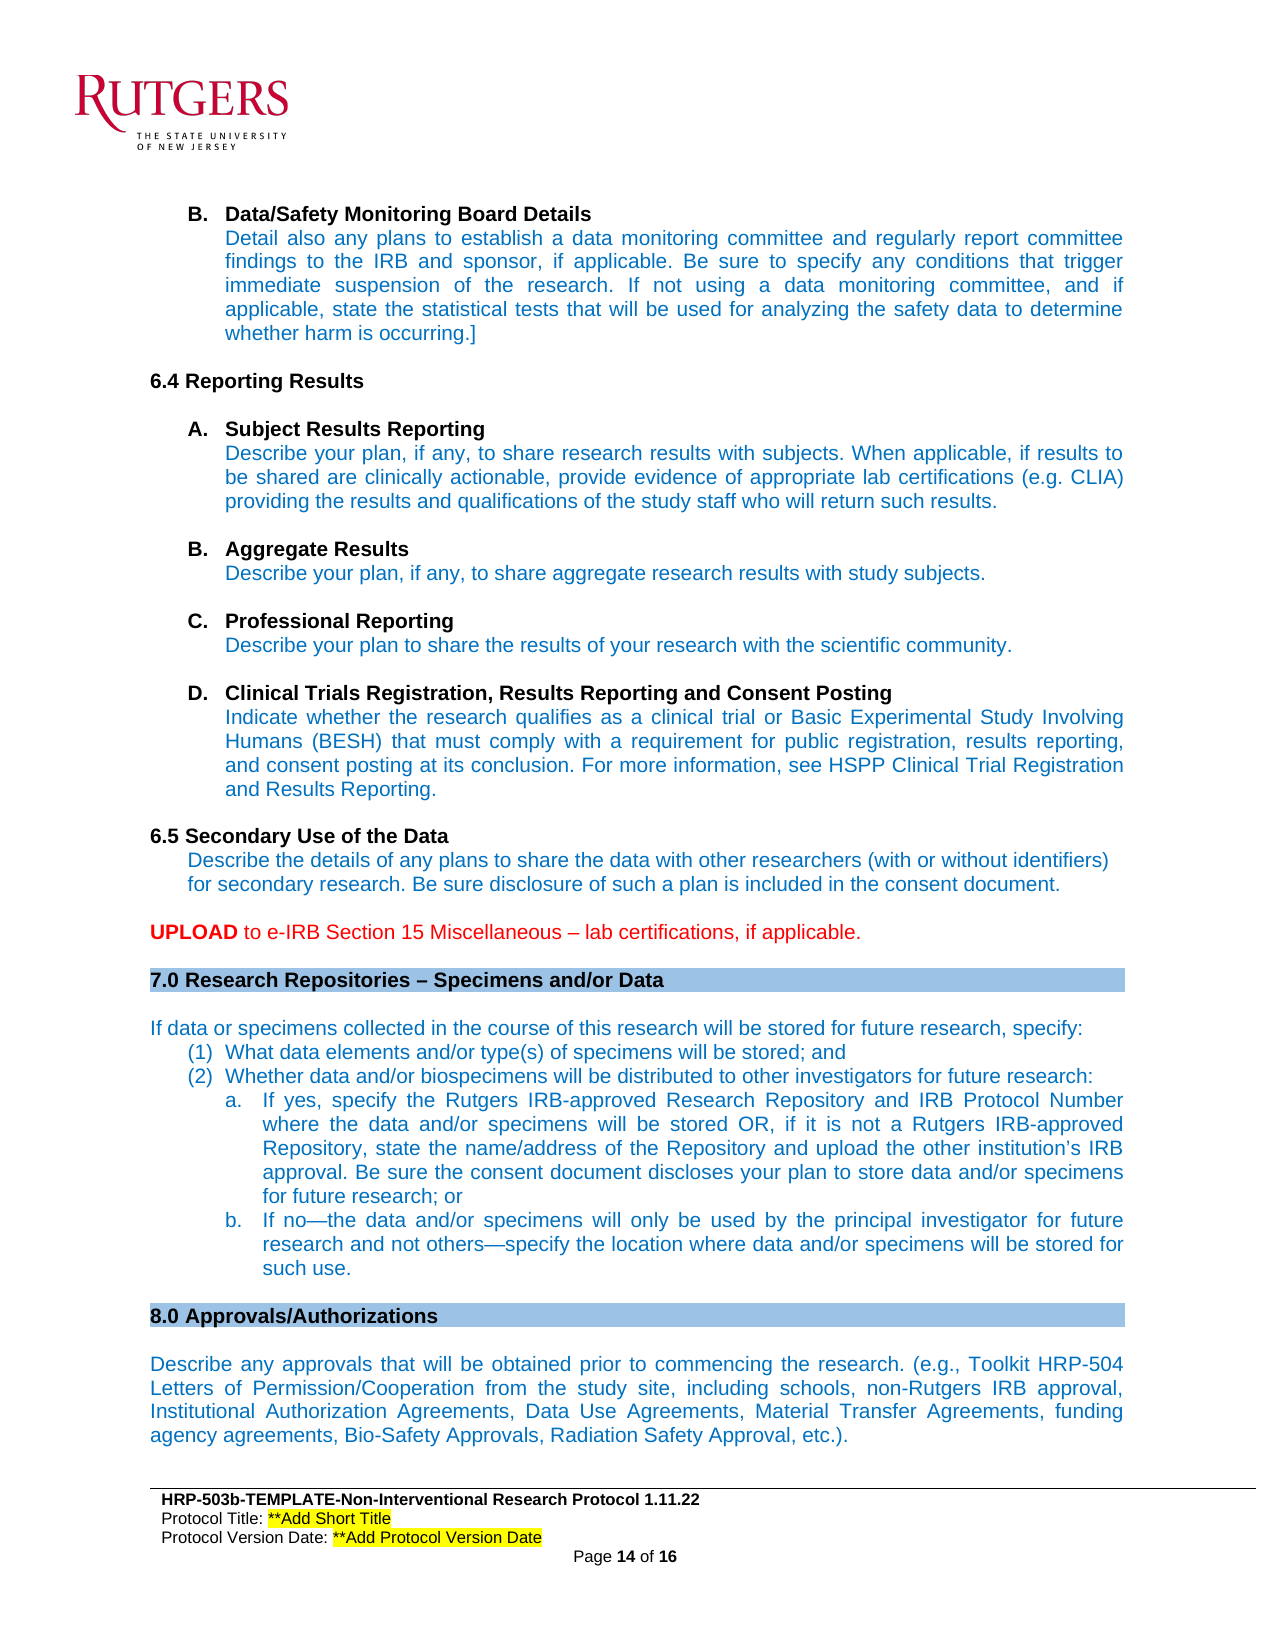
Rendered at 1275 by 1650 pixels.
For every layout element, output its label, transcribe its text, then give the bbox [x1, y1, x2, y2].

list Describe your plan to share the results of your research with the scientific community. [225, 633, 1125, 657]
text 7.0 Research Repositories – Specimens and/or Data [150, 968, 1125, 992]
text 6.5 Secondary Use of the Data [150, 824, 1125, 848]
picture [75, 75, 288, 150]
text Describe your plan, if any, to share research results with subjects. When applicable, if results to be shared are clinically actionable, provide evidence of appropriate lab certifications (e.g. CLIA) providing the results and qualifications of the study staff who will return such results. [225, 441, 1125, 513]
list Whether data and/or biospecimens will be distributed to other investigators for future research: [187, 1064, 1125, 1088]
list Clinical Trials Registration, Results Reporting and Consent Posting [187, 681, 1125, 704]
text 8.0 Approvals/Authorizations [150, 1303, 1125, 1327]
list What data elements and/or type(s) of specimens will be stored; and [187, 1040, 1125, 1064]
list If no—the data and/or specimens will only be used by the principal investigator for future research and not others—specify the location where data and/or specimens will be stored for such use. [225, 1208, 1125, 1279]
text If data or specimens collected in the course of this research will be stored for future research, specify: [150, 1016, 1125, 1040]
list Data/Safety Monitoring Board Details [187, 201, 1125, 225]
text UPLOAD to e-IRB Section 15 Miscellaneous – lab certifications, if applicable. [150, 920, 1125, 944]
list Subject Results Reporting [187, 417, 1125, 441]
list If yes, specify the Rutgers IRB-approved Research Repository and IRB Protocol Number where the data and/or specimens will be stored OR, if it is not a Rutgers IRB-approved Repository, state the name/address of the Repository and upload the other institution’s IRB approval. Be sure the consent document discloses your plan to store data and/or specimens for future research; or [225, 1088, 1125, 1208]
list Indicate whether the research qualifies as a clinical trial or Basic Experimental Study Involving Humans (BESH) that must comply with a requirement for public registration, results reporting, and consent posting at its conclusion. For more information, see HSPP Clinical Trial Registration and Results Reporting. [225, 704, 1125, 800]
text Describe any approvals that will be obtained prior to commencing the research. (e.g., Toolkit HRP-504 Letters of Permission/Cooperation from the study site, including schools, non-Rutgers IRB approval, Institutional Authorization Agreements, Data Use Agreements, Material Transfer Agreements, funding agency agreements, Bio-Safety Approvals, Radiation Safety Approval, etc.). [150, 1351, 1125, 1447]
text 6.4 Reporting Results [150, 369, 1125, 393]
list Describe your plan, if any, to share aggregate research results with study subjects. [225, 561, 1125, 585]
list Professional Reporting [187, 609, 1125, 633]
list Aggregate Results [187, 537, 1125, 561]
text Detail also any plans to establish a data monitoring committee and regularly report committee findings to the IRB and sponsor, if applicable. Be sure to specify any conditions that trigger immediate suspension of the research. If not using a data monitoring committee, and if applicable, state the statistical tests that will be used for analyzing the safety data to determine whether harm is occurring.] [225, 225, 1125, 345]
text Describe the details of any plans to share the data with other researchers (with or without identifiers) for secondary research. Be sure disclosure of such a plan is included in the consent document. [187, 848, 1125, 896]
